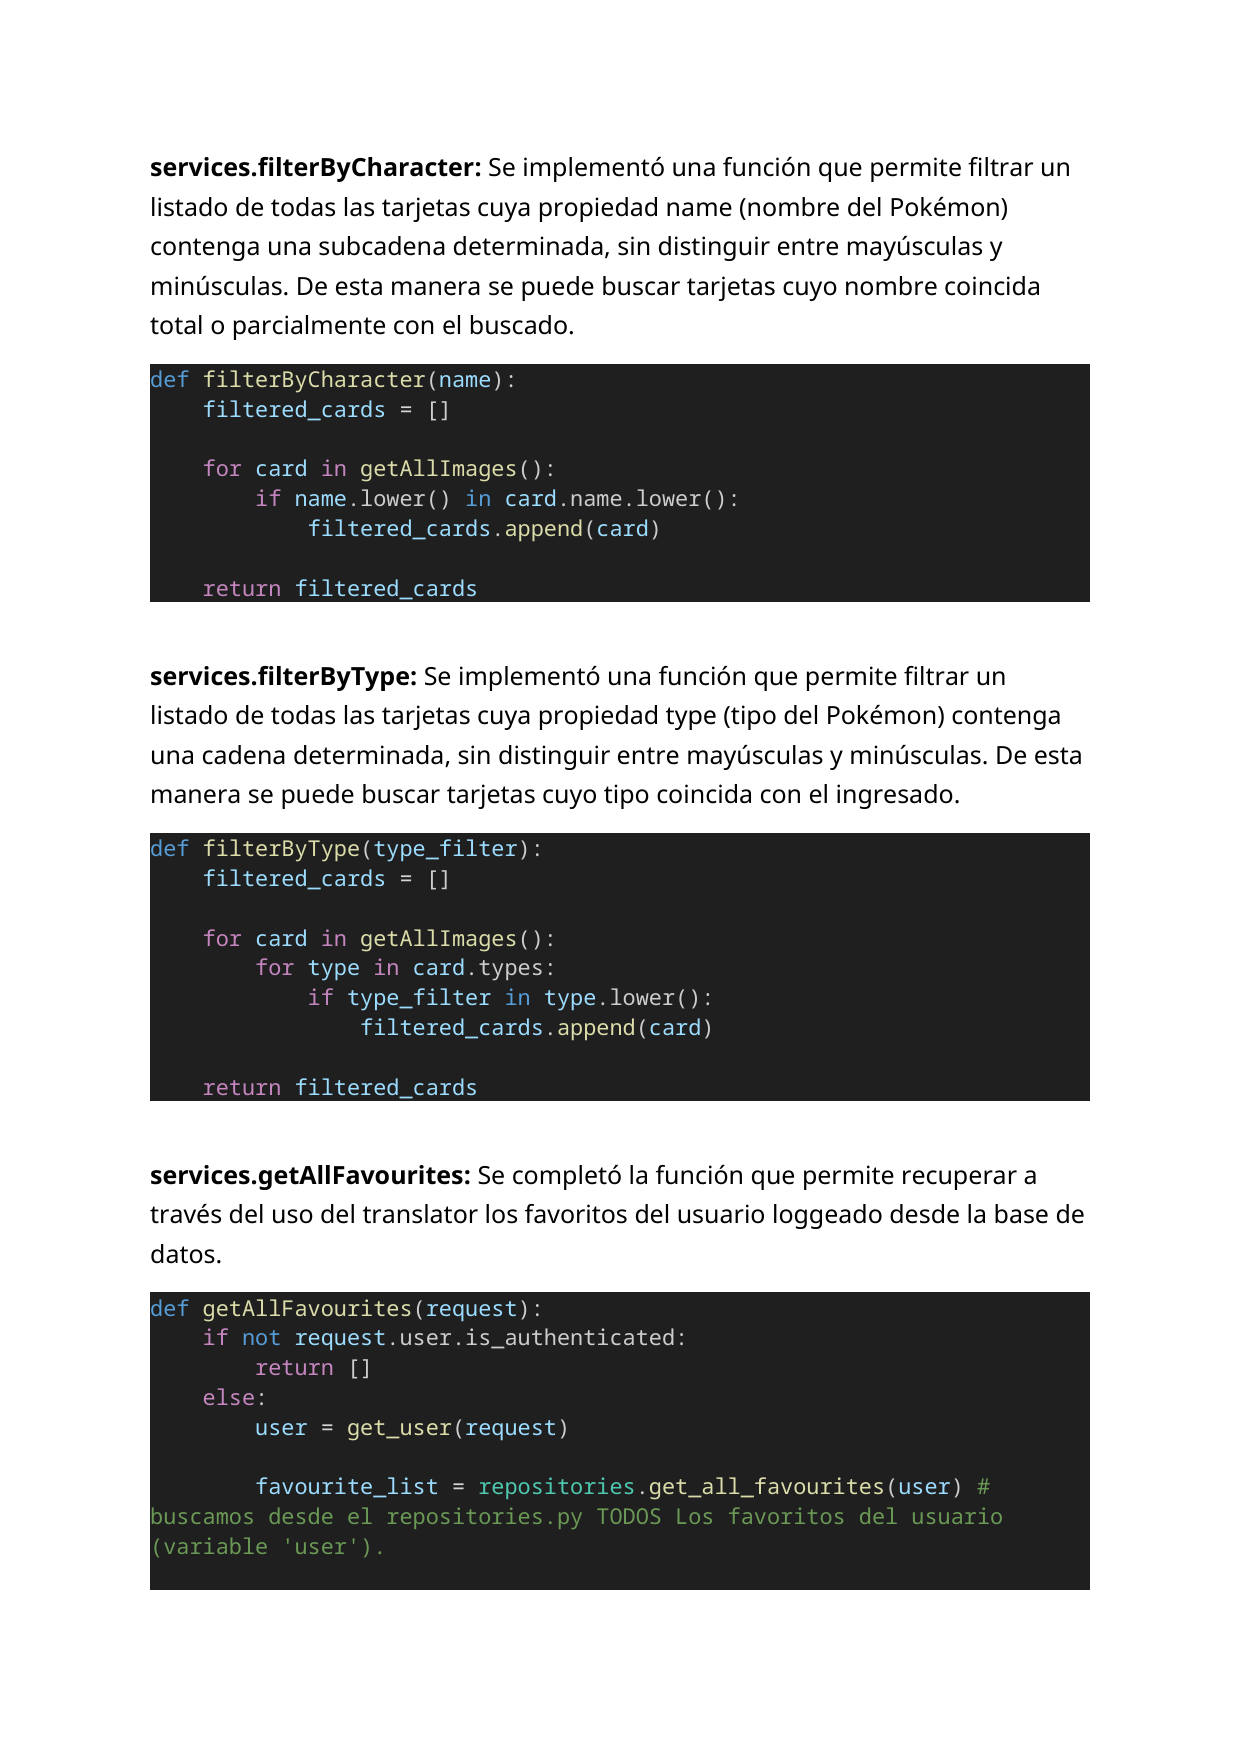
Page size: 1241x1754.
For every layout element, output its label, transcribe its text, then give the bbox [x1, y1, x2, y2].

text for type in card.types: [150, 952, 1090, 982]
text else: [150, 1382, 1090, 1412]
text filtered_cards.append(card) [150, 1012, 1090, 1042]
text def getAllFavourites(request): [150, 1292, 1090, 1322]
text return [] [150, 1352, 1090, 1382]
text filtered_cards.append(card) [150, 513, 1090, 543]
text services.filterByCharacter: Se implementó una función que permite filtrar un listado de todas las tarjetas cuya propiedad name (nombre del Pokémon) contenga una subcadena determinada, sin distinguir entre mayúsculas y minúsculas. De esta manera se puede buscar tarjetas cuyo nombre coincida total o parcialmente con el buscado. [150, 150, 1090, 342]
text filtered_cards = [] [150, 394, 1090, 424]
text for card in getAllImages(): [150, 453, 1090, 483]
text if type_filter in type.lower(): [150, 982, 1090, 1012]
text if name.lower() in card.name.lower(): [150, 483, 1090, 513]
text return filtered_cards [150, 1071, 1090, 1101]
text services.getAllFavourites: Se completó la función que permite recuperar a través del uso del translator los favoritos del usuario loggeado desde la base de datos. [150, 1157, 1090, 1270]
text for card in getAllImages(): [150, 922, 1090, 952]
text return filtered_cards [150, 573, 1090, 602]
text if not request.user.is_authenticated: [150, 1322, 1090, 1352]
text services.filterByType: Se implementó una función que permite filtrar un listado de todas las tarjetas cuya propiedad type (tipo del Pokémon) contenga una cadena determinada, sin distinguir entre mayúsculas y minúsculas. De esta manera se puede buscar tarjetas cuyo tipo coincida con el ingresado. [150, 658, 1090, 811]
text favourite_list = repositories.get_all_favourites(user) # buscamos desde el repositories.py TODOS Los favoritos del usuario (variable 'user'). [150, 1471, 1090, 1561]
text def filterByCharacter(name): [150, 364, 1090, 394]
text def filterByType(type_filter): [150, 833, 1090, 863]
text filtered_cards = [] [150, 863, 1090, 893]
text user = get_user(request) [150, 1412, 1090, 1441]
